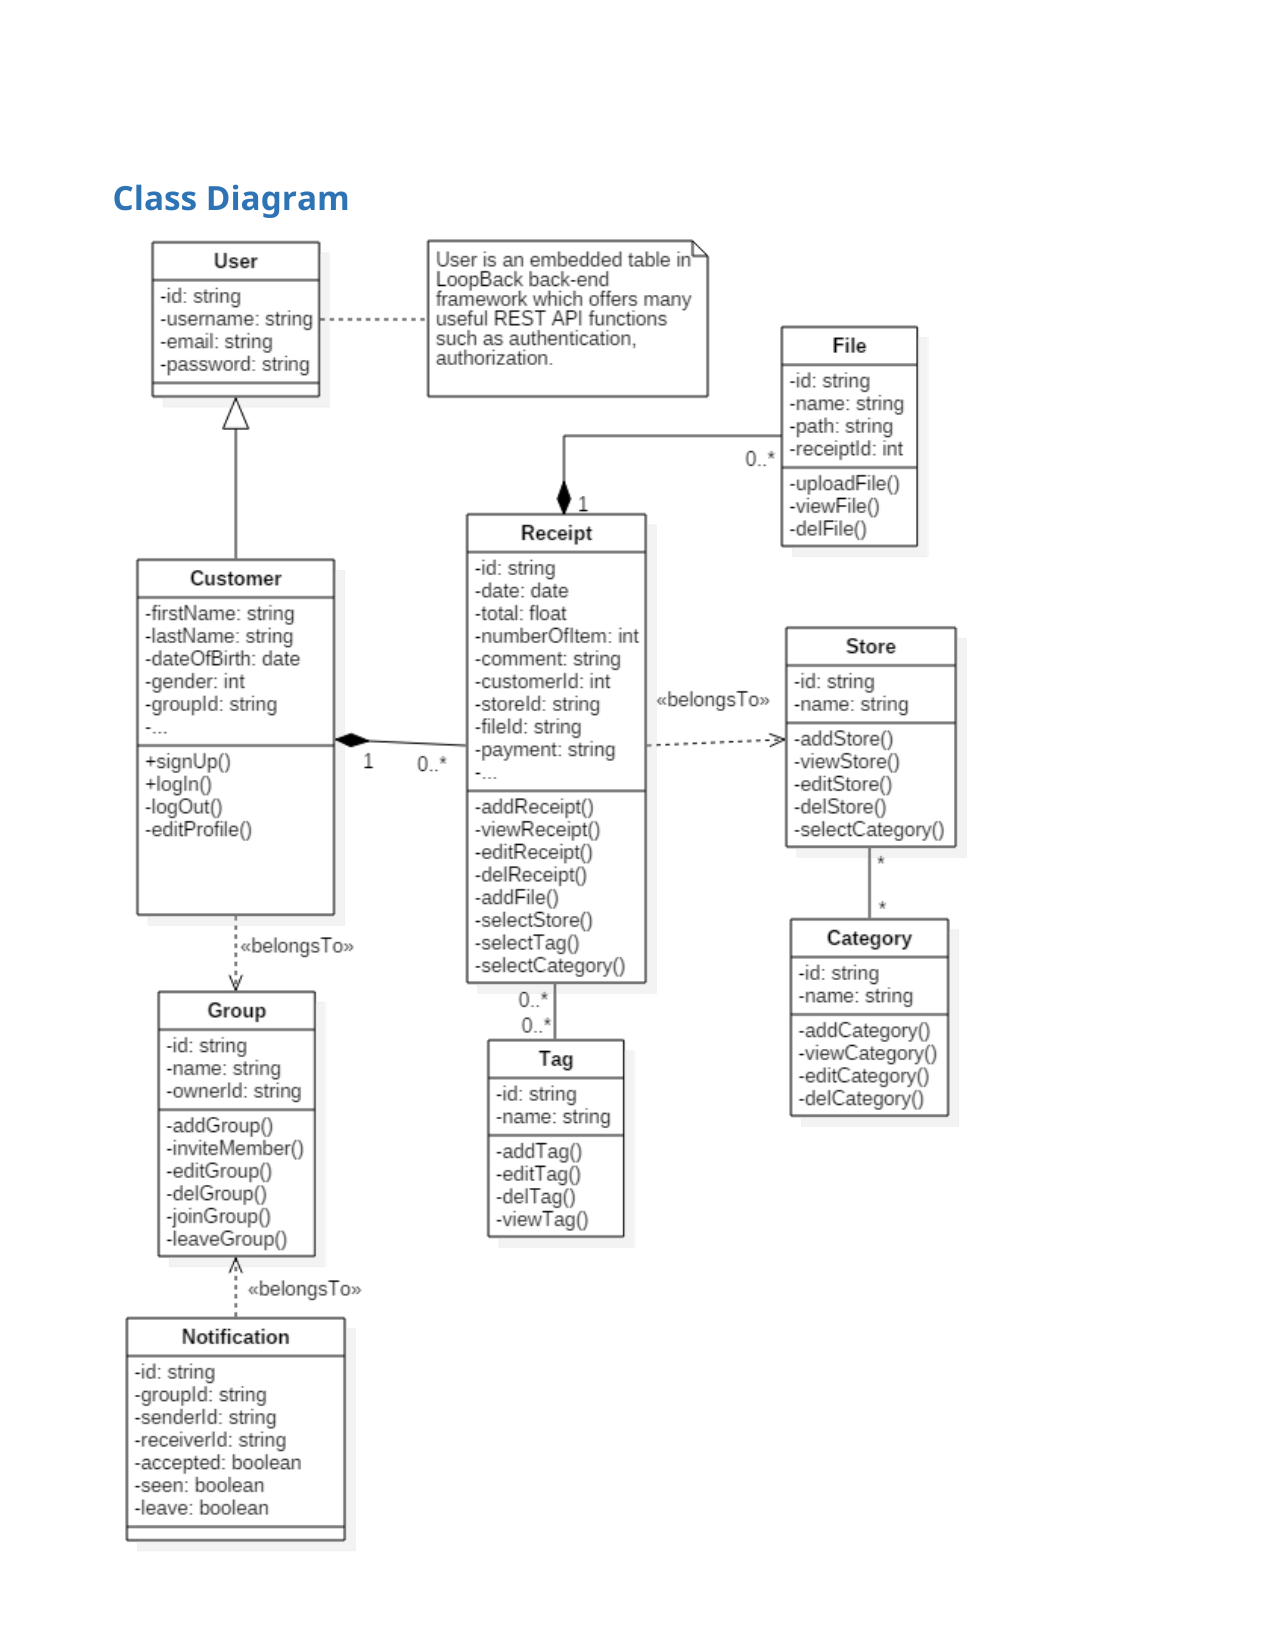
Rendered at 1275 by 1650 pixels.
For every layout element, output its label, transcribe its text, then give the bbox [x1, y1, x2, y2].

picture [112, 226, 1014, 1557]
subtitle Class Diagram [112, 175, 1162, 220]
